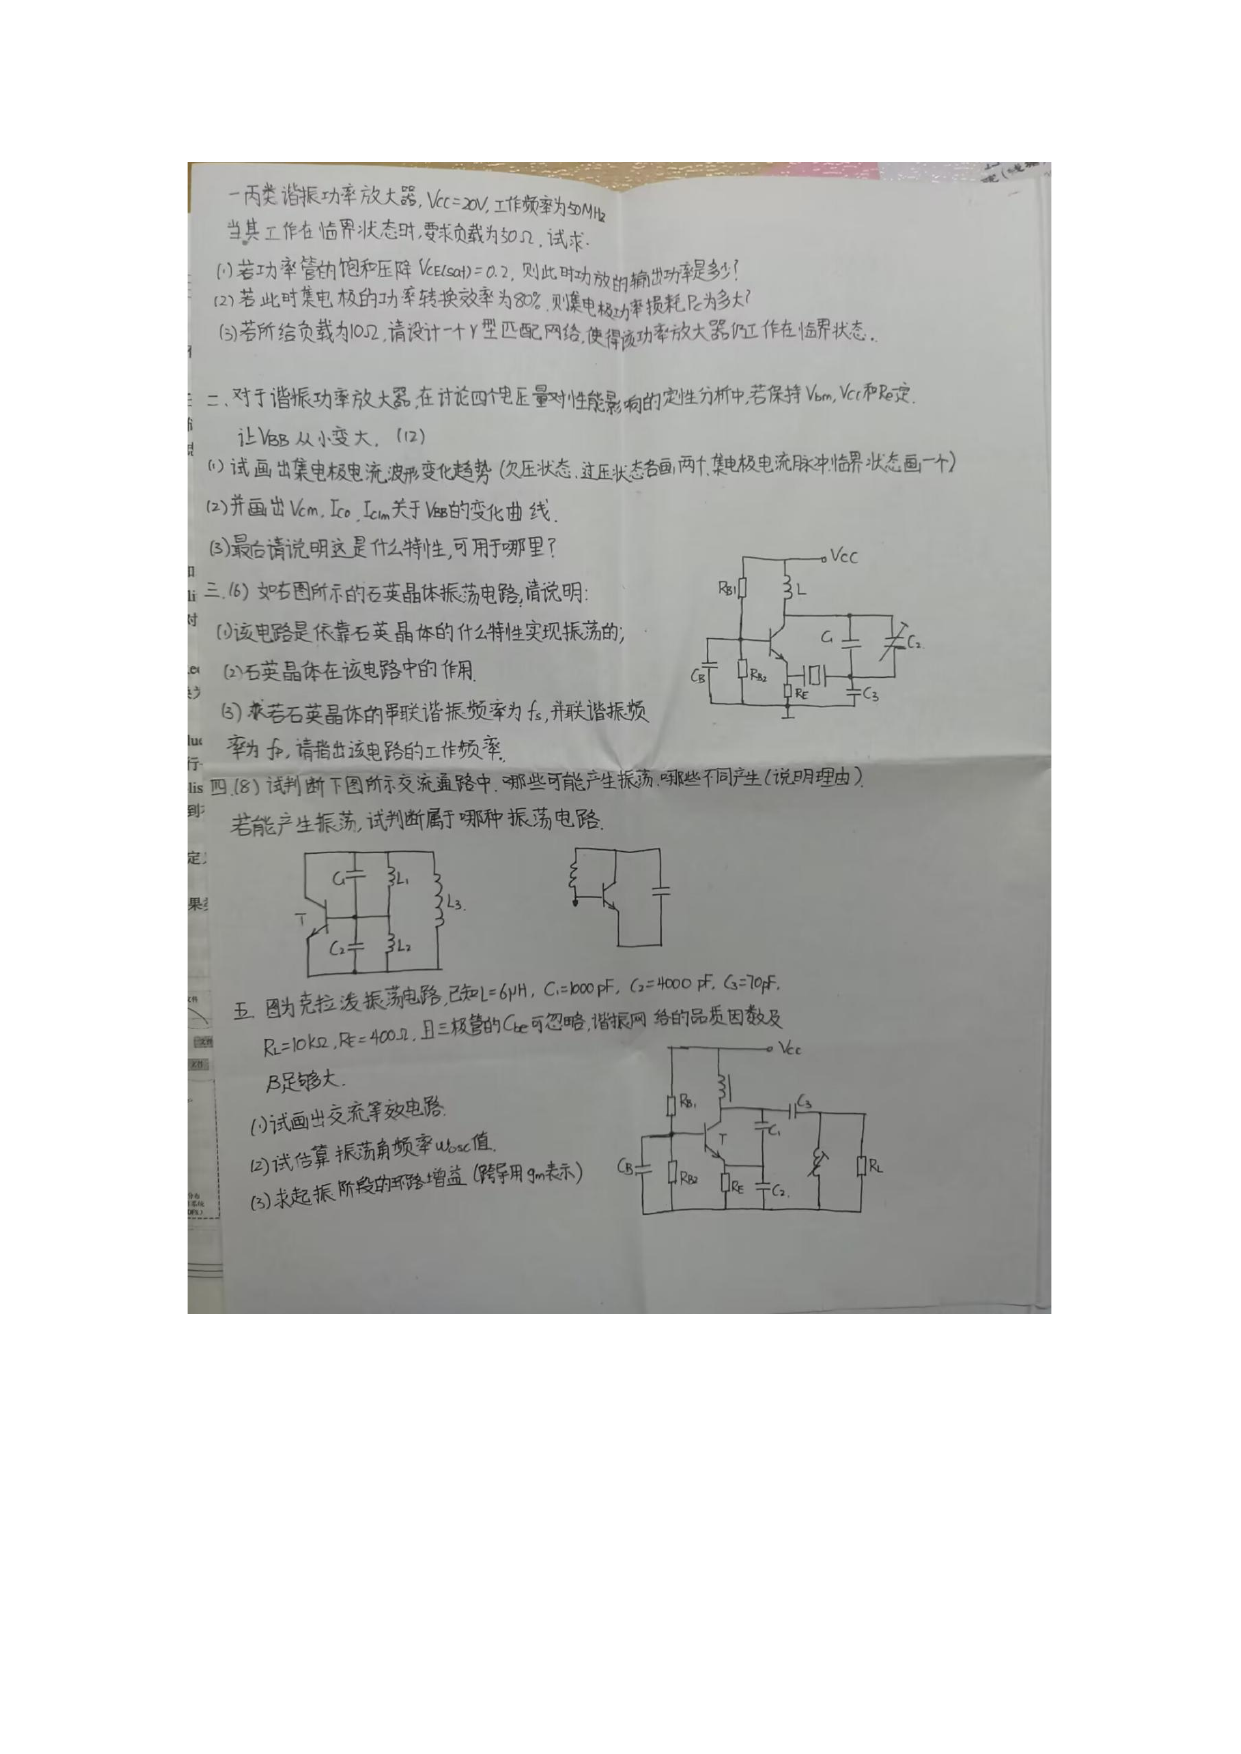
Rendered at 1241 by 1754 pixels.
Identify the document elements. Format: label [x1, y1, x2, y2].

picture [187, 162, 1052, 1314]
